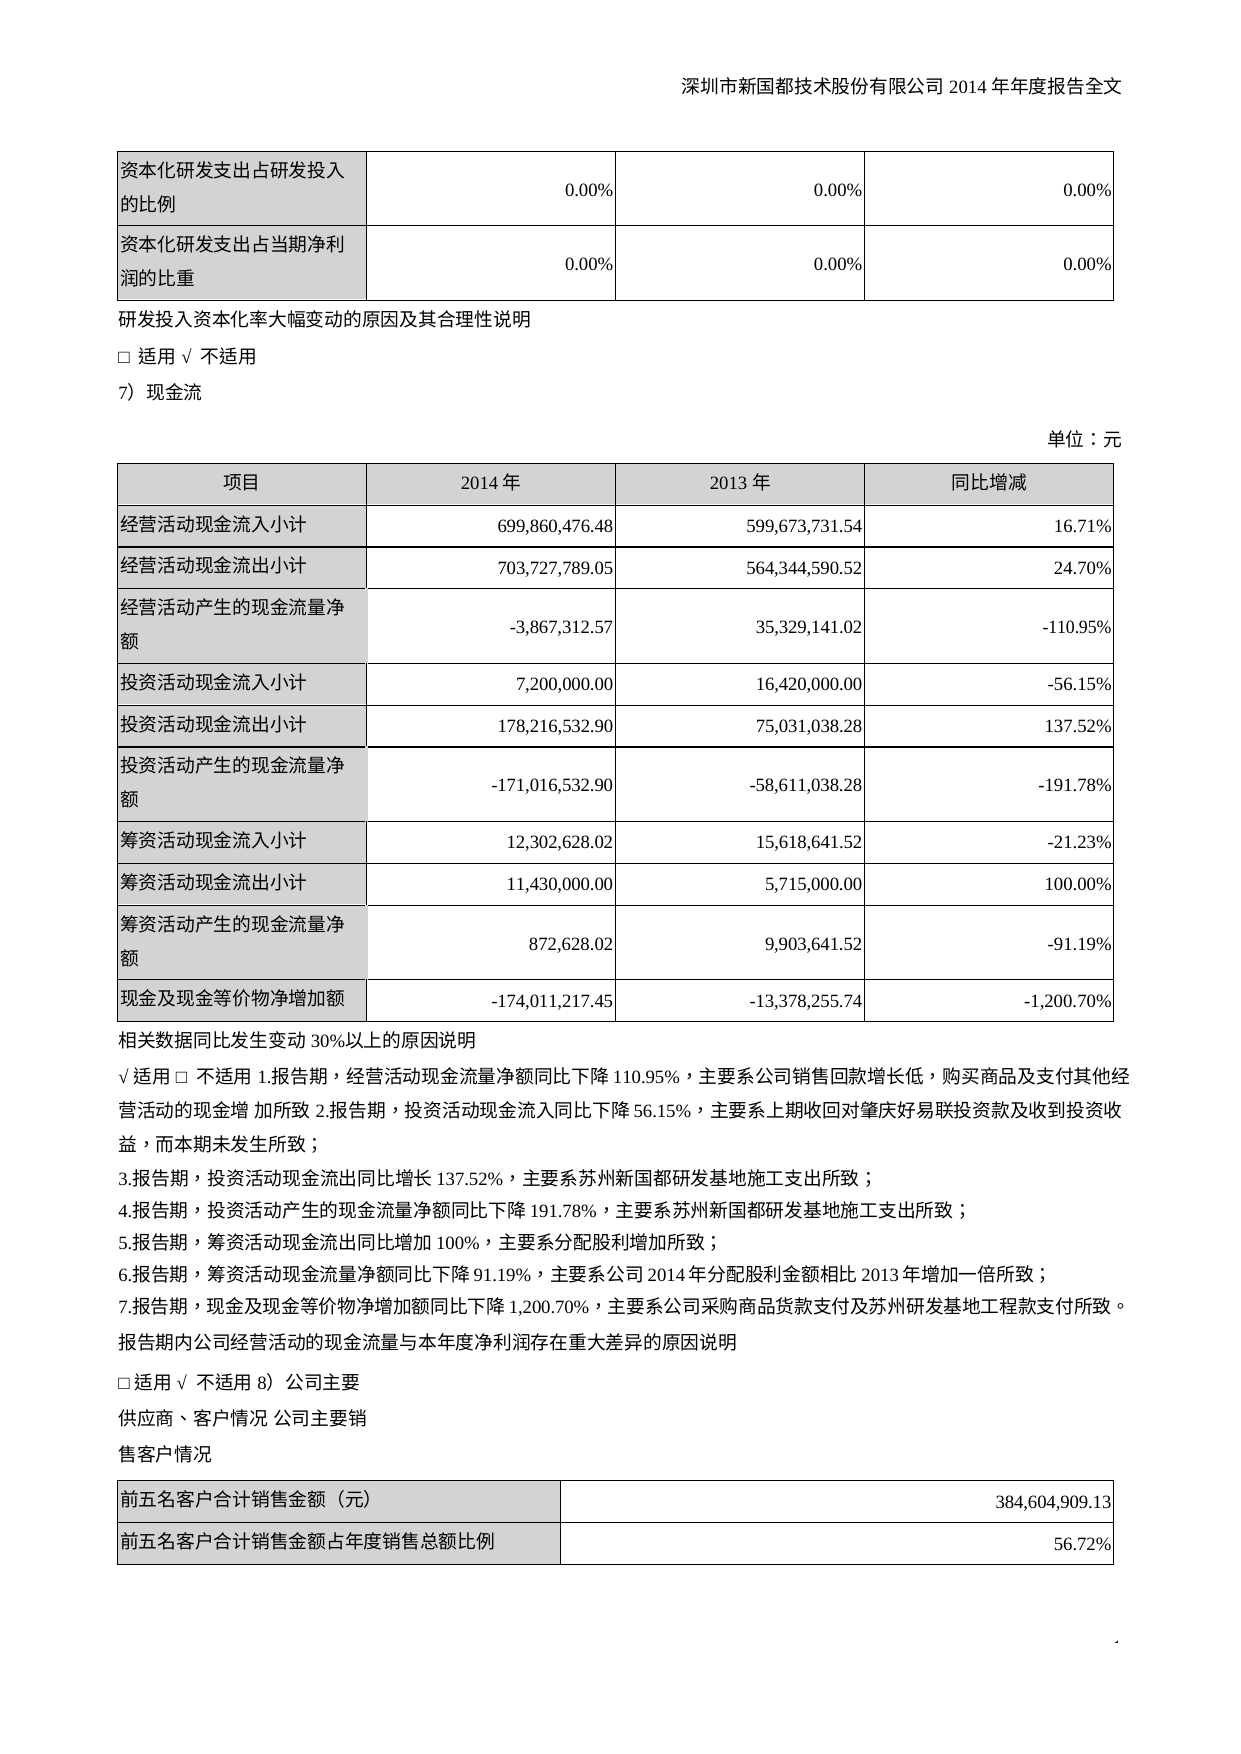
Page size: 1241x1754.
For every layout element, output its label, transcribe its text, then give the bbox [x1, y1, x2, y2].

table_cell 7,200,000.00 [367, 664, 615, 704]
table_cell -91.19% [865, 906, 1113, 979]
table_cell 0.00% [367, 226, 615, 299]
table_cell -13,378,255.74 [616, 980, 864, 1021]
table_header 2013 年 [616, 464, 864, 504]
table_header 0.00% [865, 152, 1113, 225]
table_cell -174,011,217.45 [367, 980, 615, 1021]
table_cell -191.78% [865, 748, 1113, 821]
text 4.报告期，投资活动产生的现金流量净额同比下降191.78%，主要系苏州新国都研发基地施工支出所致； [118, 1197, 1073, 1223]
table_cell 16.71% [865, 506, 1113, 546]
table_cell -3,867,312.57 [368, 589, 615, 663]
text 相关数据同比发生变动 30%以上的原因说明 [118, 1027, 1073, 1053]
table_cell 0.00% [616, 226, 864, 299]
table_header 前五名客户合计销售金额（元） [118, 1481, 560, 1522]
table_cell 前五名客户合计销售金额占年度销售总额比例 [118, 1523, 560, 1564]
text 5.报告期，筹资活动现金流出同比增加100%，主要系分配股利增加所致； [118, 1229, 1073, 1255]
table_cell 12,302,628.02 [367, 822, 615, 863]
text 6.报告期，筹资活动现金流量净额同比下降91.19%，主要系公司2014年分配股利金额相比2013年增加一倍所致； [118, 1261, 1073, 1287]
table_cell 现金及现金等价物净增加额 [118, 980, 366, 1021]
table_header 2014 年 [367, 464, 615, 504]
table_cell 资本化研发支出占当期净利 润的比重 [118, 226, 366, 299]
table_cell 5,715,000.00 [616, 864, 864, 904]
table_cell 0.00% [865, 226, 1113, 299]
table_cell 11,430,000.00 [367, 864, 615, 904]
table_header 资本化研发支出占研发投入 的比例 [118, 152, 366, 225]
table_cell 筹资活动现金流入小计 [118, 822, 366, 863]
table_cell 9,903,641.52 [616, 906, 864, 979]
table_cell -58,611,038.28 [616, 748, 864, 821]
text 3.报告期，投资活动现金流出同比增长137.52%，主要系苏州新国都研发基地施工支出所致； [118, 1165, 1073, 1191]
text 7）现金流 [118, 380, 532, 405]
table_cell 筹资活动现金流出小计 [118, 864, 366, 904]
table_cell 经营活动现金流出小计 [118, 548, 366, 588]
text 研发投入资本化率大幅变动的原因及其合理性说明 [118, 306, 532, 331]
table_cell 经营活动产生的现金流量净 额 [118, 589, 365, 663]
text 7.报告期，现金及现金等价物净增加额同比下降1,200.70%，主要系公司采购商品货款支付及苏州研发基地工程款支付所致。 报告期内公司经营活动的现金流量与本年度净利润存在重大差异的原因说明 [118, 1293, 1133, 1355]
table_header 384,604,909.13 [561, 1481, 1113, 1522]
table_cell 178,216,532.90 [367, 706, 615, 746]
table_cell 564,344,590.52 [616, 548, 864, 588]
table_cell -1,200.70% [865, 980, 1113, 1021]
table_cell 699,860,476.48 [367, 506, 615, 546]
text √ 适用 □ 不适用 1.报告期，经营活动现金流量净额同比下降110.95%，主要系公司销售回款增长低，购买商品及支付其他经营活动的现金增 加所致 2.报告期，投资活动现金流入同比下降56.15%，主要系上期收回对肇庆好易联投资款及收到投资收益，而本期未发生所致； [118, 1063, 1130, 1157]
table_cell 56.72% [561, 1523, 1113, 1564]
table_cell 703,727,789.05 [367, 548, 615, 588]
table_cell 137.52% [865, 706, 1113, 746]
table_cell 100.00% [865, 864, 1113, 904]
text □ 适用 √ 不适用 8）公司主要供应商、客户情况 公司主要销售客户情况 [118, 1369, 373, 1467]
table_cell -21.23% [865, 822, 1113, 863]
table_cell -110.95% [865, 589, 1113, 663]
table_cell 599,673,731.54 [616, 506, 864, 546]
table_header 0.00% [616, 152, 864, 225]
table_header 项目 [118, 464, 366, 504]
table_cell 24.70% [865, 548, 1113, 588]
table_cell 75,031,038.28 [616, 706, 864, 746]
table_cell 投资活动产生的现金流量净 额 [118, 748, 365, 821]
table_cell -171,016,532.90 [368, 748, 615, 821]
table_cell 15,618,641.52 [616, 822, 864, 863]
table_cell 投资活动现金流入小计 [118, 664, 366, 704]
text 单位：元 [1047, 426, 1142, 451]
table_cell 筹资活动产生的现金流量净 额 [118, 906, 365, 979]
text □ 适用 √ 不适用 [118, 343, 532, 369]
table_header 0.00% [367, 152, 615, 225]
table_header 同比增减 [865, 464, 1113, 504]
table_cell 872,628.02 [368, 906, 615, 979]
table_cell 投资活动现金流出小计 [118, 706, 366, 746]
table_cell 16,420,000.00 [616, 664, 864, 704]
table_cell -56.15% [865, 664, 1113, 704]
table_cell 35,329,141.02 [616, 589, 864, 663]
table_cell 经营活动现金流入小计 [118, 506, 366, 546]
